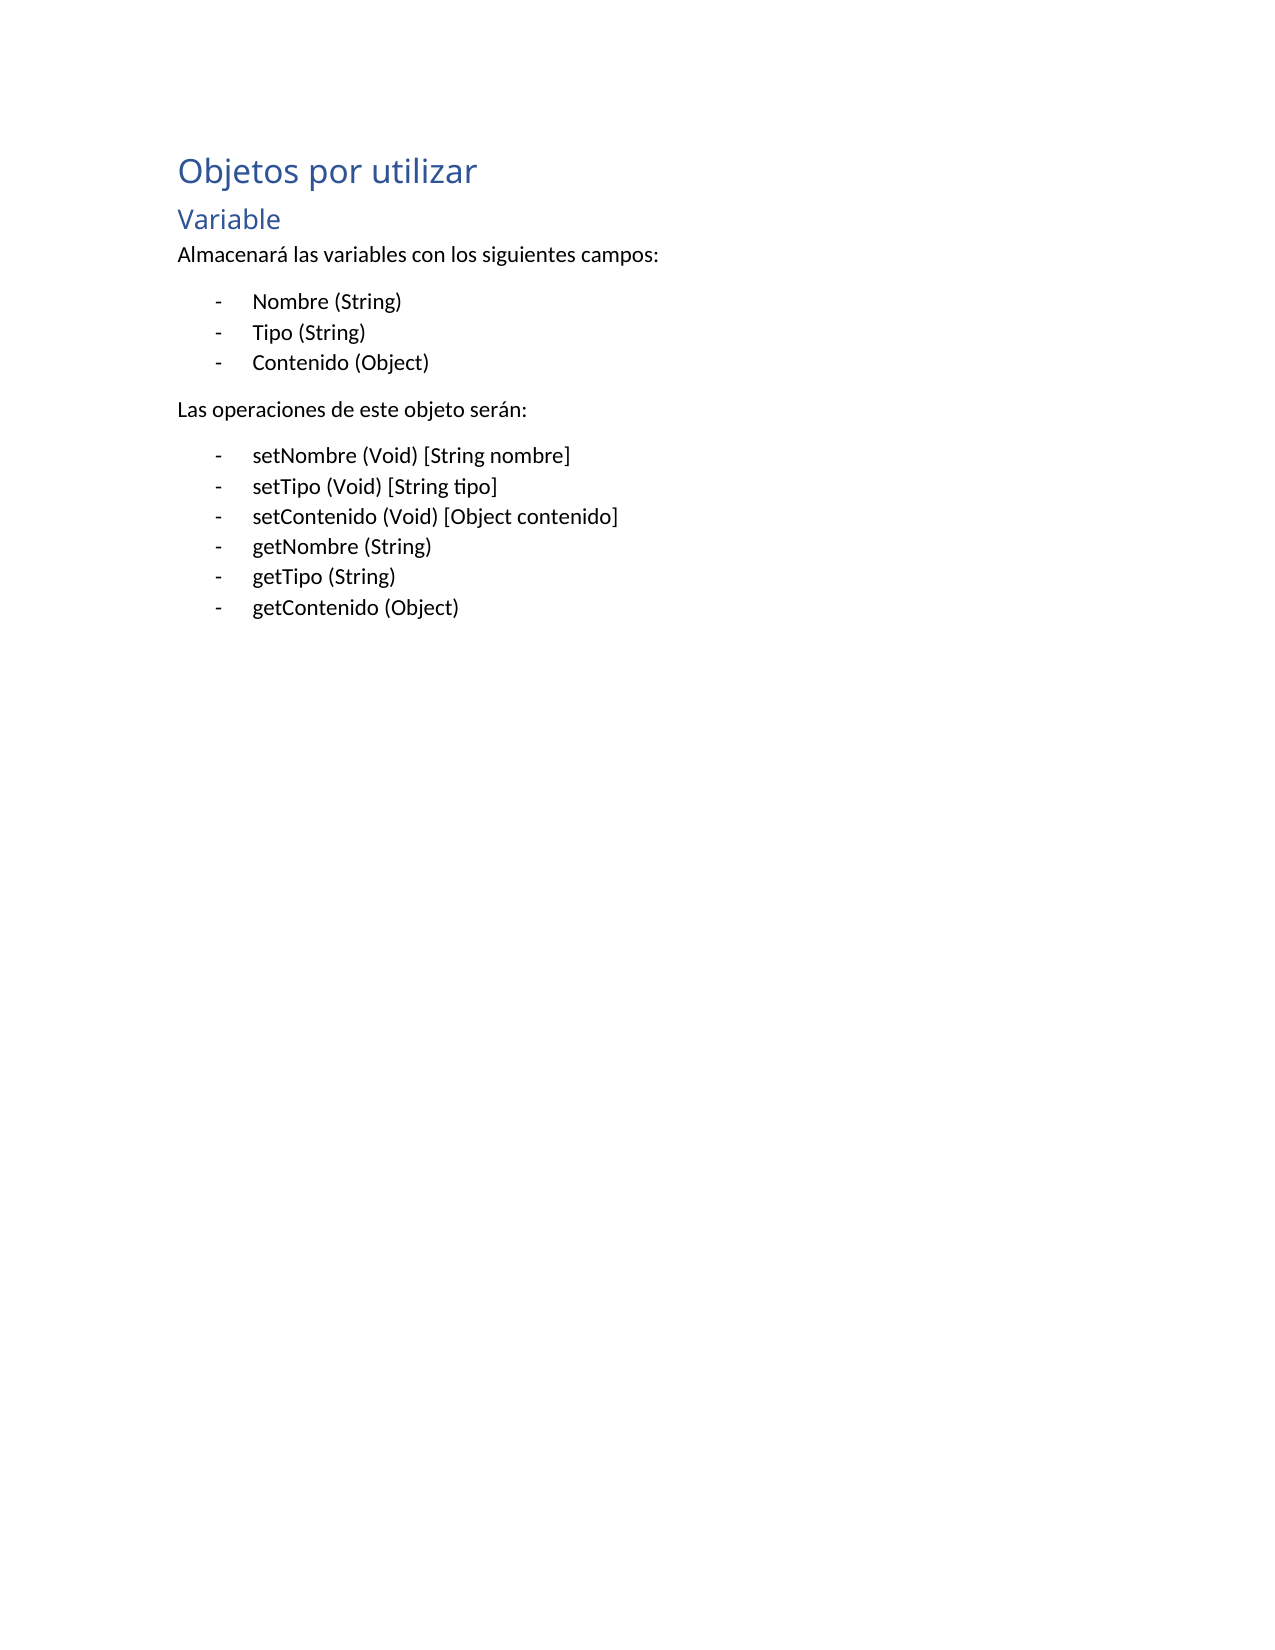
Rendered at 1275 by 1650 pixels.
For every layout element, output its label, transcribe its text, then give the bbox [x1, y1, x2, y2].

list getTipo (String) [215, 562, 1122, 590]
text Las operaciones de este objeto serán: [177, 395, 1122, 423]
subtitle Objetos por utilizar [177, 148, 1122, 193]
list setTipo (Void) [String tipo] [215, 472, 1122, 500]
list Nombre (String) [215, 287, 1122, 315]
list Contenido (Object) [215, 348, 1122, 376]
list getContenido (Object) [215, 593, 1122, 621]
list getNombre (String) [215, 532, 1122, 560]
subtitle Variable [177, 201, 1122, 238]
text Almacenará las variables con los siguientes campos: [177, 241, 1122, 268]
list setContenido (Void) [Object contenido] [215, 502, 1122, 530]
list Tipo (String) [215, 318, 1122, 346]
list setNombre (Void) [String nombre] [215, 442, 1122, 469]
